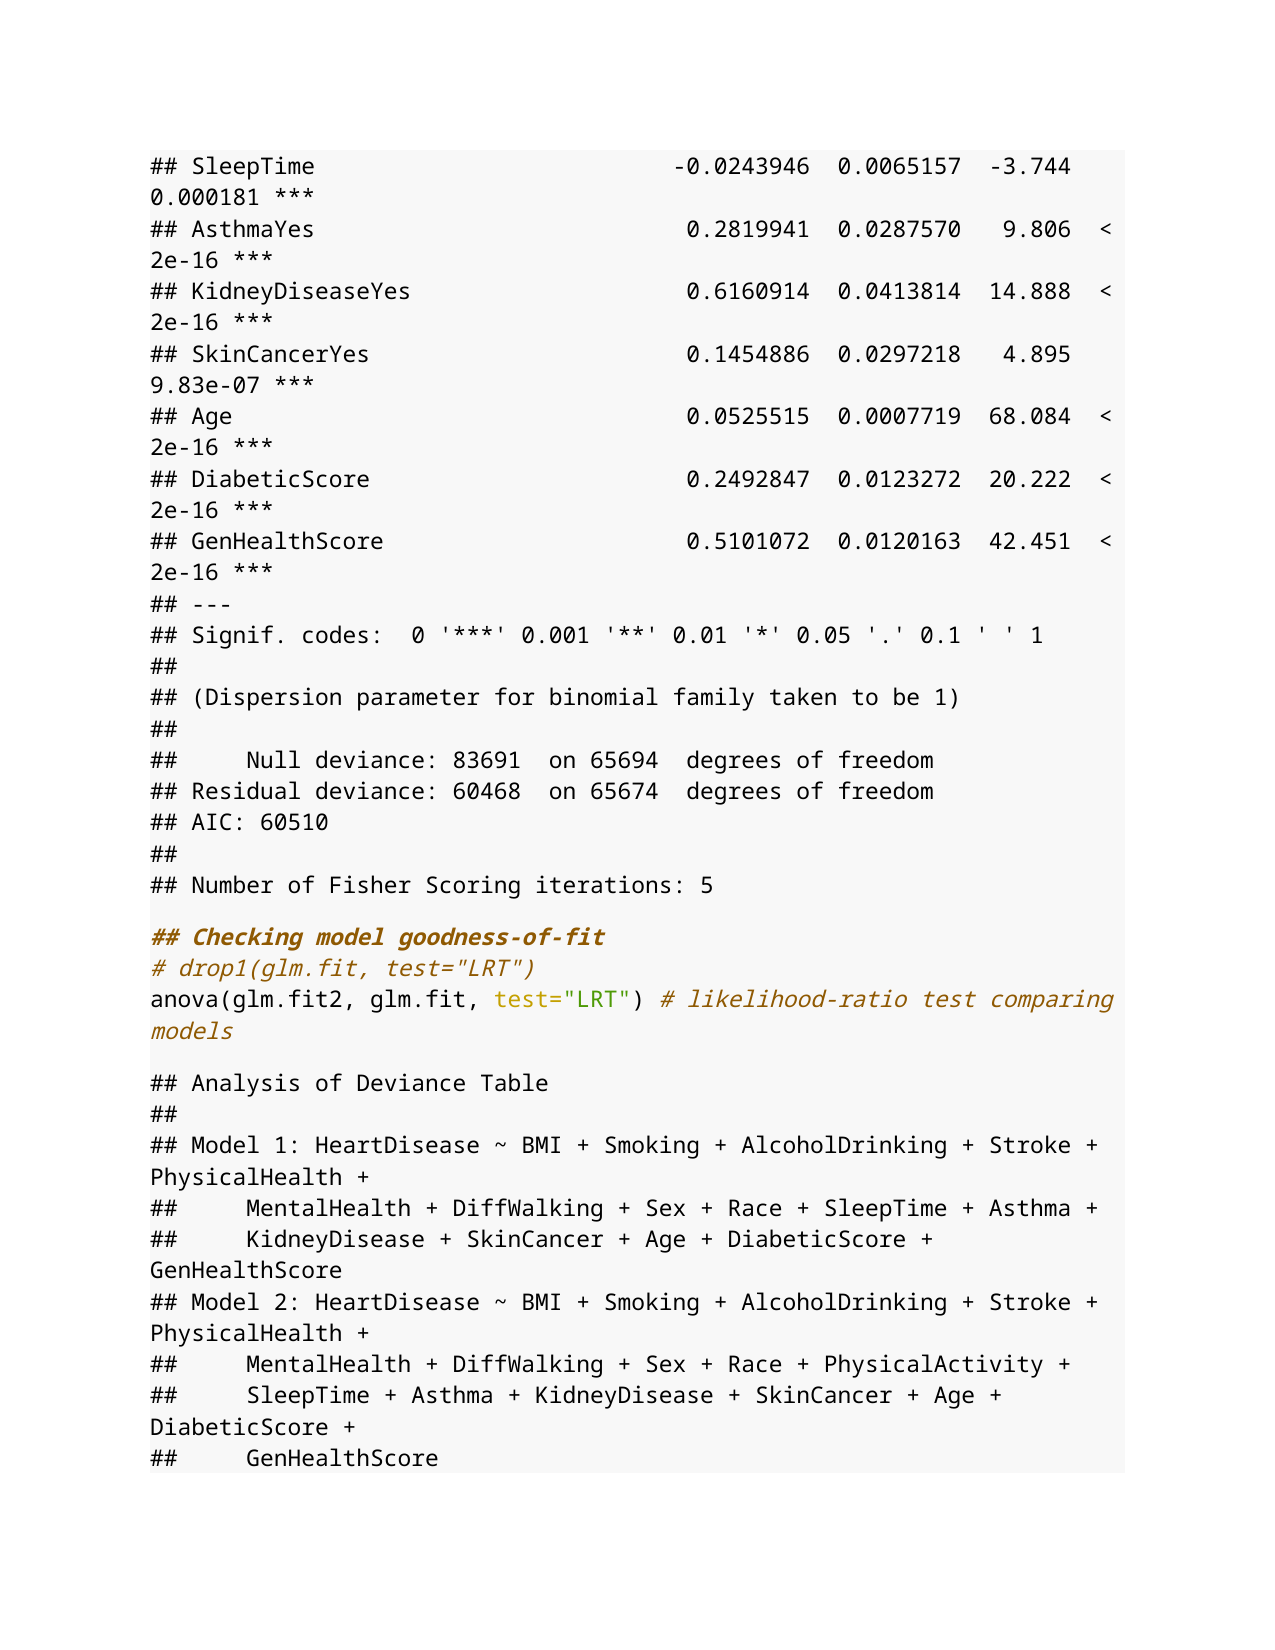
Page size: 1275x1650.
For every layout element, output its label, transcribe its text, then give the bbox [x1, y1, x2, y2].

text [150, 150, 1125, 900]
text ## Checking model goodness-of-fit # drop1(glm.fit, test="LRT") anova(glm.fit2, glm.fit, test="LRT") # likelihood-ratio test comparing models [150, 921, 1125, 1046]
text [150, 1067, 1125, 1473]
